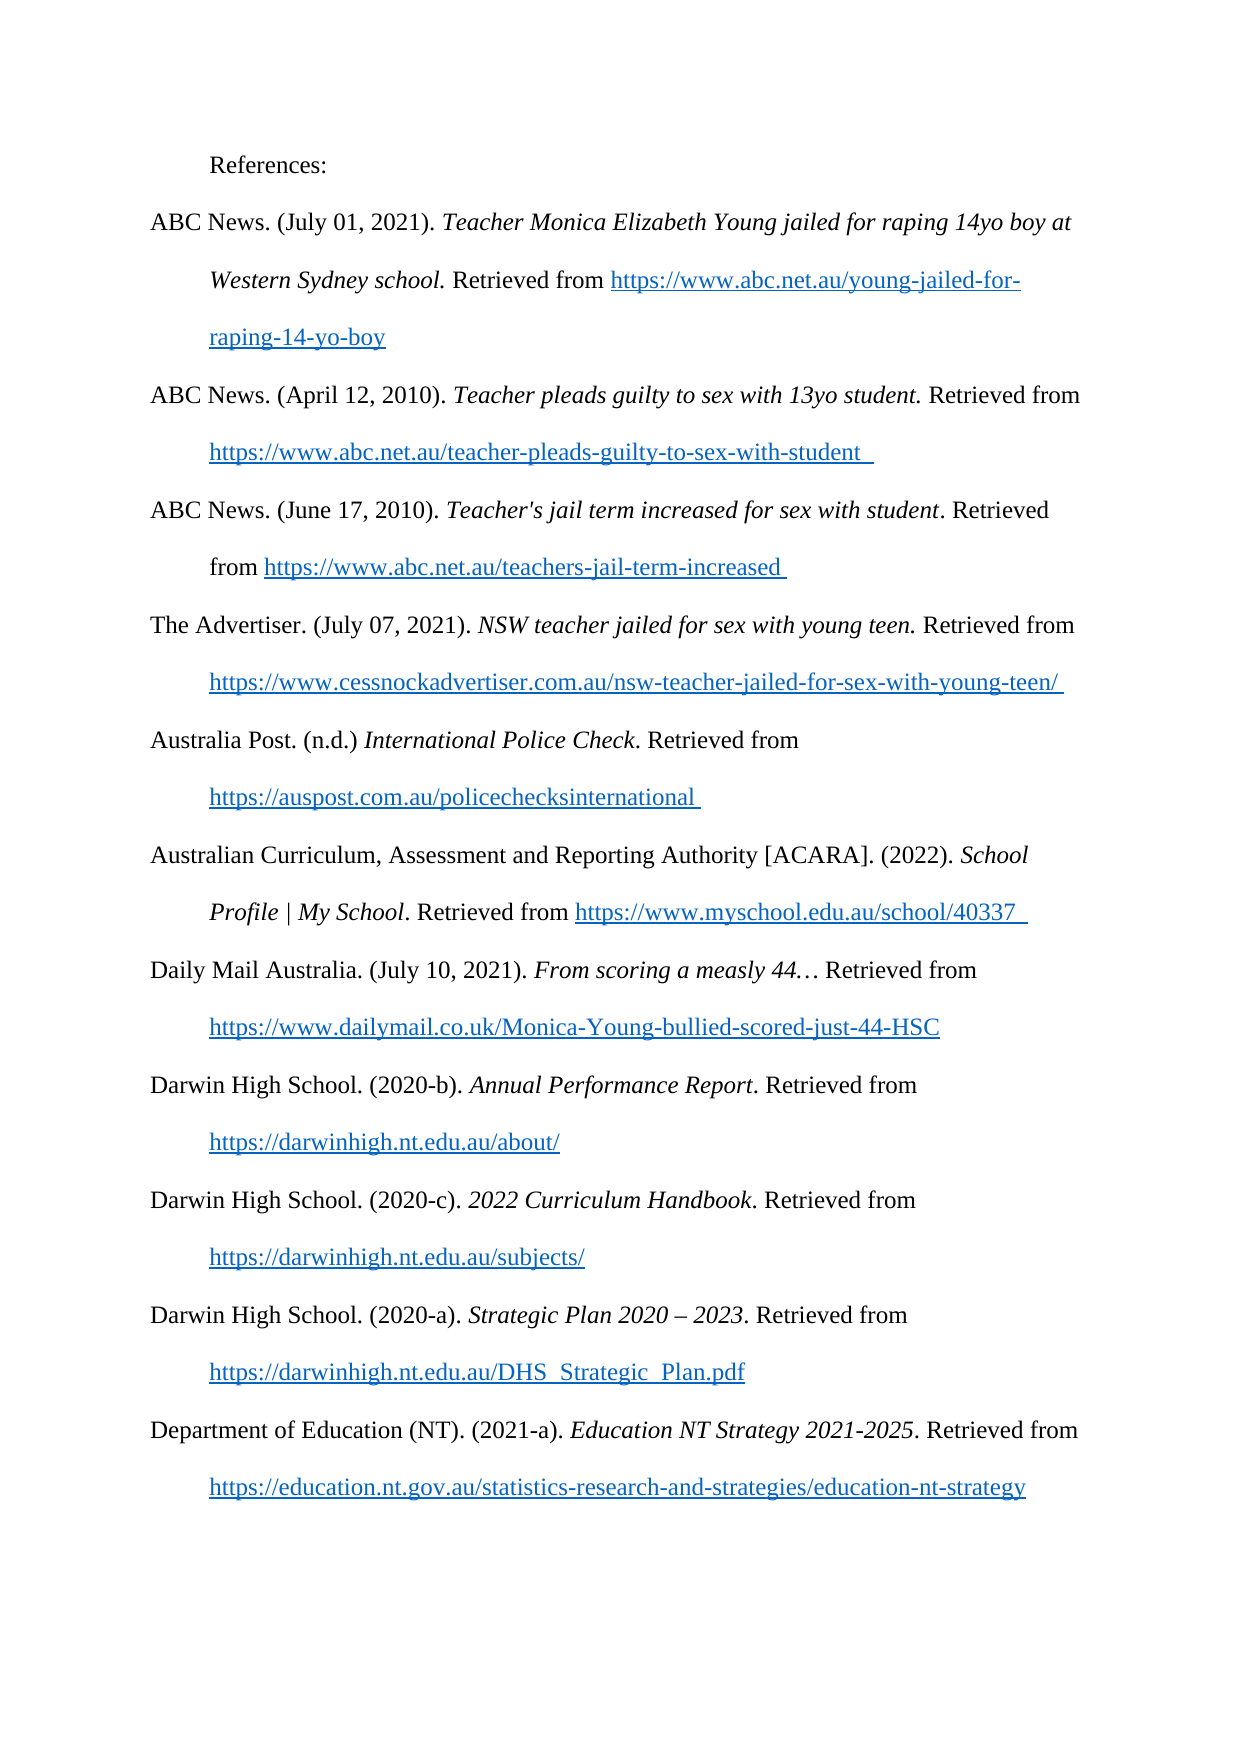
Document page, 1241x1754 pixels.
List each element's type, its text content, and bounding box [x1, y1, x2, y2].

text References: [150, 150, 1090, 179]
text ABC News. (July 01, 2021). Teacher Monica Elizabeth Young jailed for raping 14yo boy at Western Sydney school. Retrieved from https://www.abc.net.au/young-jailed-for-raping-14-yo-boy [150, 207, 1090, 351]
text Australian Curriculum, Assessment and Reporting Authority [ACARA]. (2022). School Profile | My School. Retrieved from https://www.myschool.edu.au/school/40337 [150, 840, 1090, 926]
text Darwin High School. (2020-c). 2022 Curriculum Handbook. Retrieved from https://darwinhigh.nt.edu.au/subjects/ [150, 1185, 1090, 1271]
text Darwin High School. (2020-b). Annual Performance Report. Retrieved from https://darwinhigh.nt.edu.au/about/ [150, 1070, 1090, 1156]
text ABC News. (April 12, 2010). Teacher pleads guilty to sex with 13yo student. Retrieved from https://www.abc.net.au/teacher-pleads-guilty-to-sex-with-student [150, 380, 1090, 466]
text Australia Post. (n.d.) International Police Check. Retrieved from https://auspost.com.au/policechecksinternational [150, 725, 1090, 811]
text Daily Mail Australia. (July 10, 2021). From scoring a measly 44… Retrieved from https://www.dailymail.co.uk/Monica-Young-bullied-scored-just-44-HSC [150, 955, 1090, 1041]
text Department of Education (NT). (2021-a). Education NT Strategy 2021-2025. Retrieved from https://education.nt.gov.au/statistics-research-and-strategies/education-nt-strategy [150, 1415, 1090, 1501]
text The Advertiser. (July 07, 2021). NSW teacher jailed for sex with young teen. Retrieved from https://www.cessnockadvertiser.com.au/nsw-teacher-jailed-for-sex-with-young-teen/ [150, 610, 1090, 696]
text Darwin High School. (2020-a). Strategic Plan 2020 – 2023. Retrieved from https://darwinhigh.nt.edu.au/DHS_Strategic_Plan.pdf [150, 1300, 1090, 1386]
text ABC News. (June 17, 2010). Teacher's jail term increased for sex with student. Retrieved from https://www.abc.net.au/teachers-jail-term-increased [150, 495, 1090, 581]
